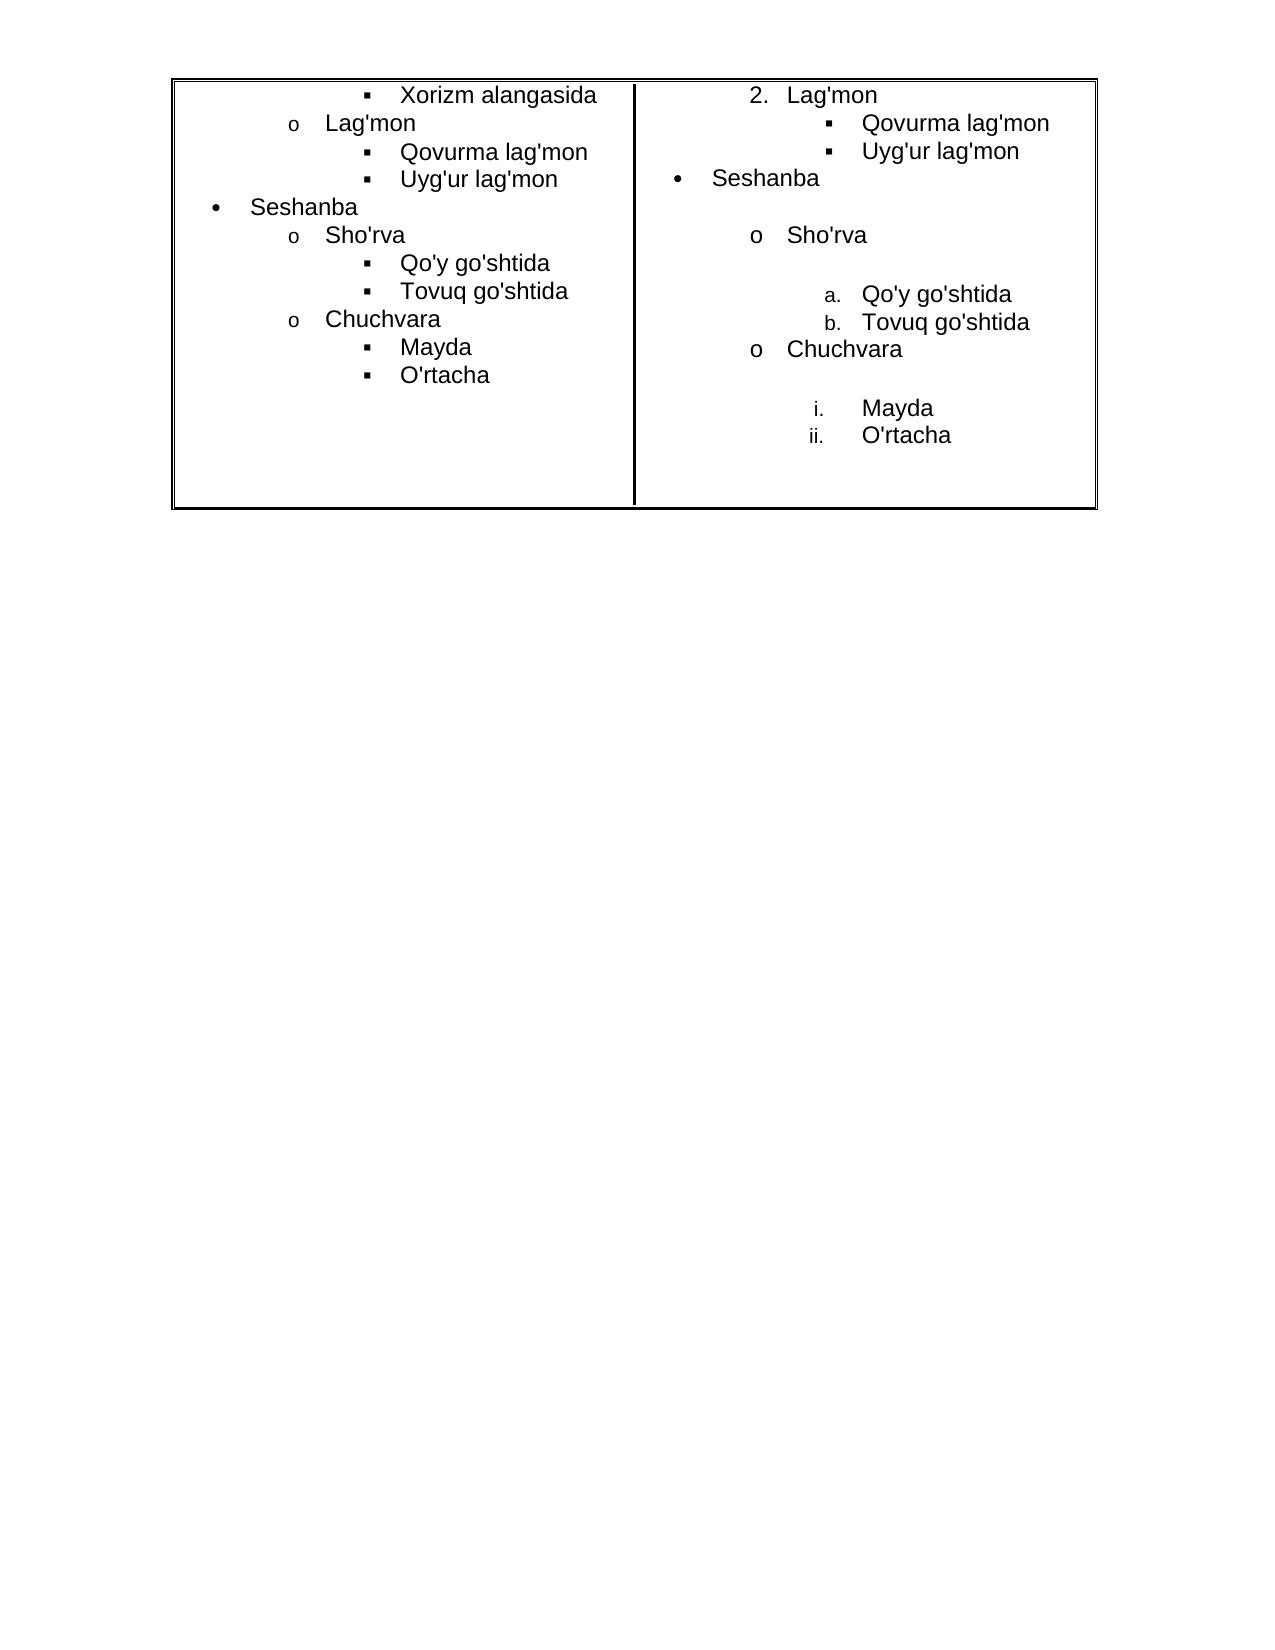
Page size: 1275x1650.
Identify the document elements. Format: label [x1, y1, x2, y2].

table_cell [72, 75, 1197, 1575]
